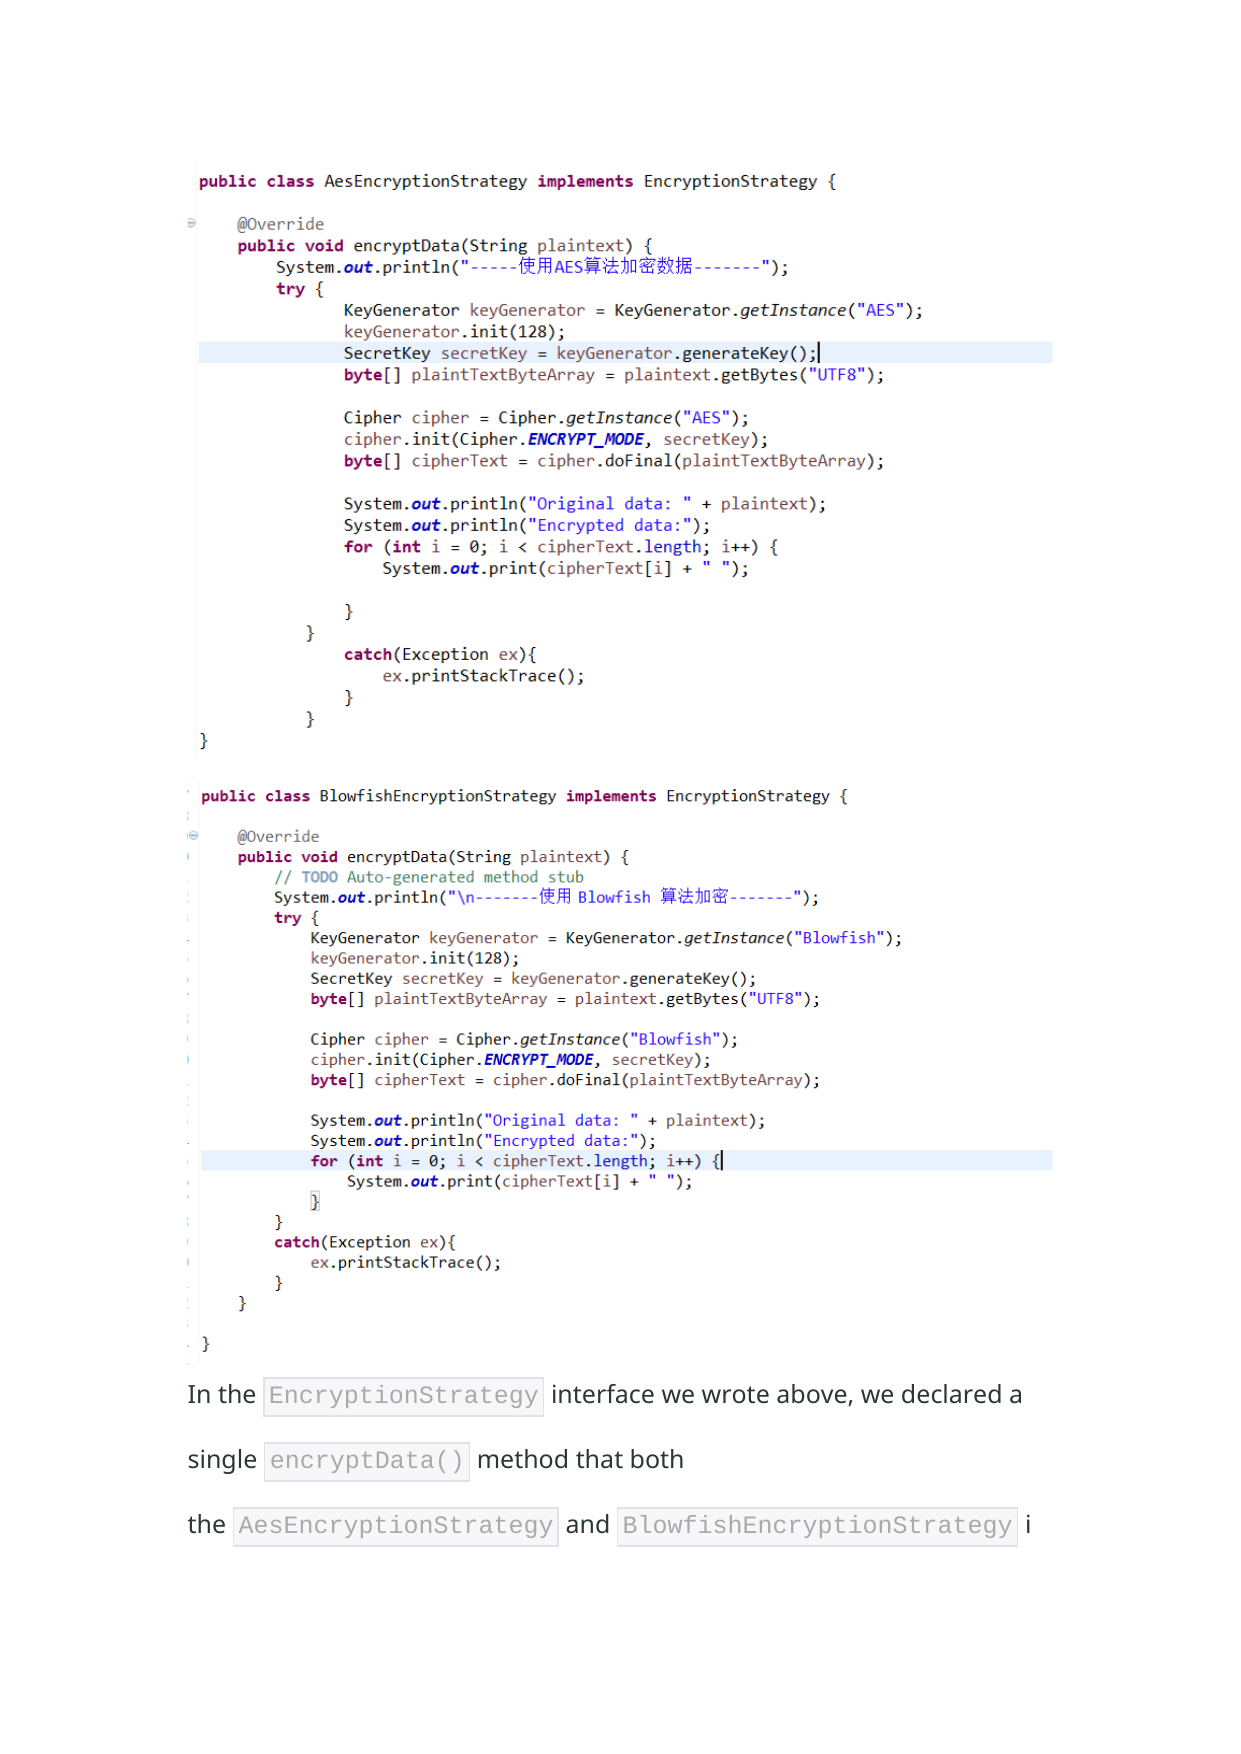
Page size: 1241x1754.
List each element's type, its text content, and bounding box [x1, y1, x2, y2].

picture [187, 162, 1053, 761]
picture [187, 779, 1053, 1365]
